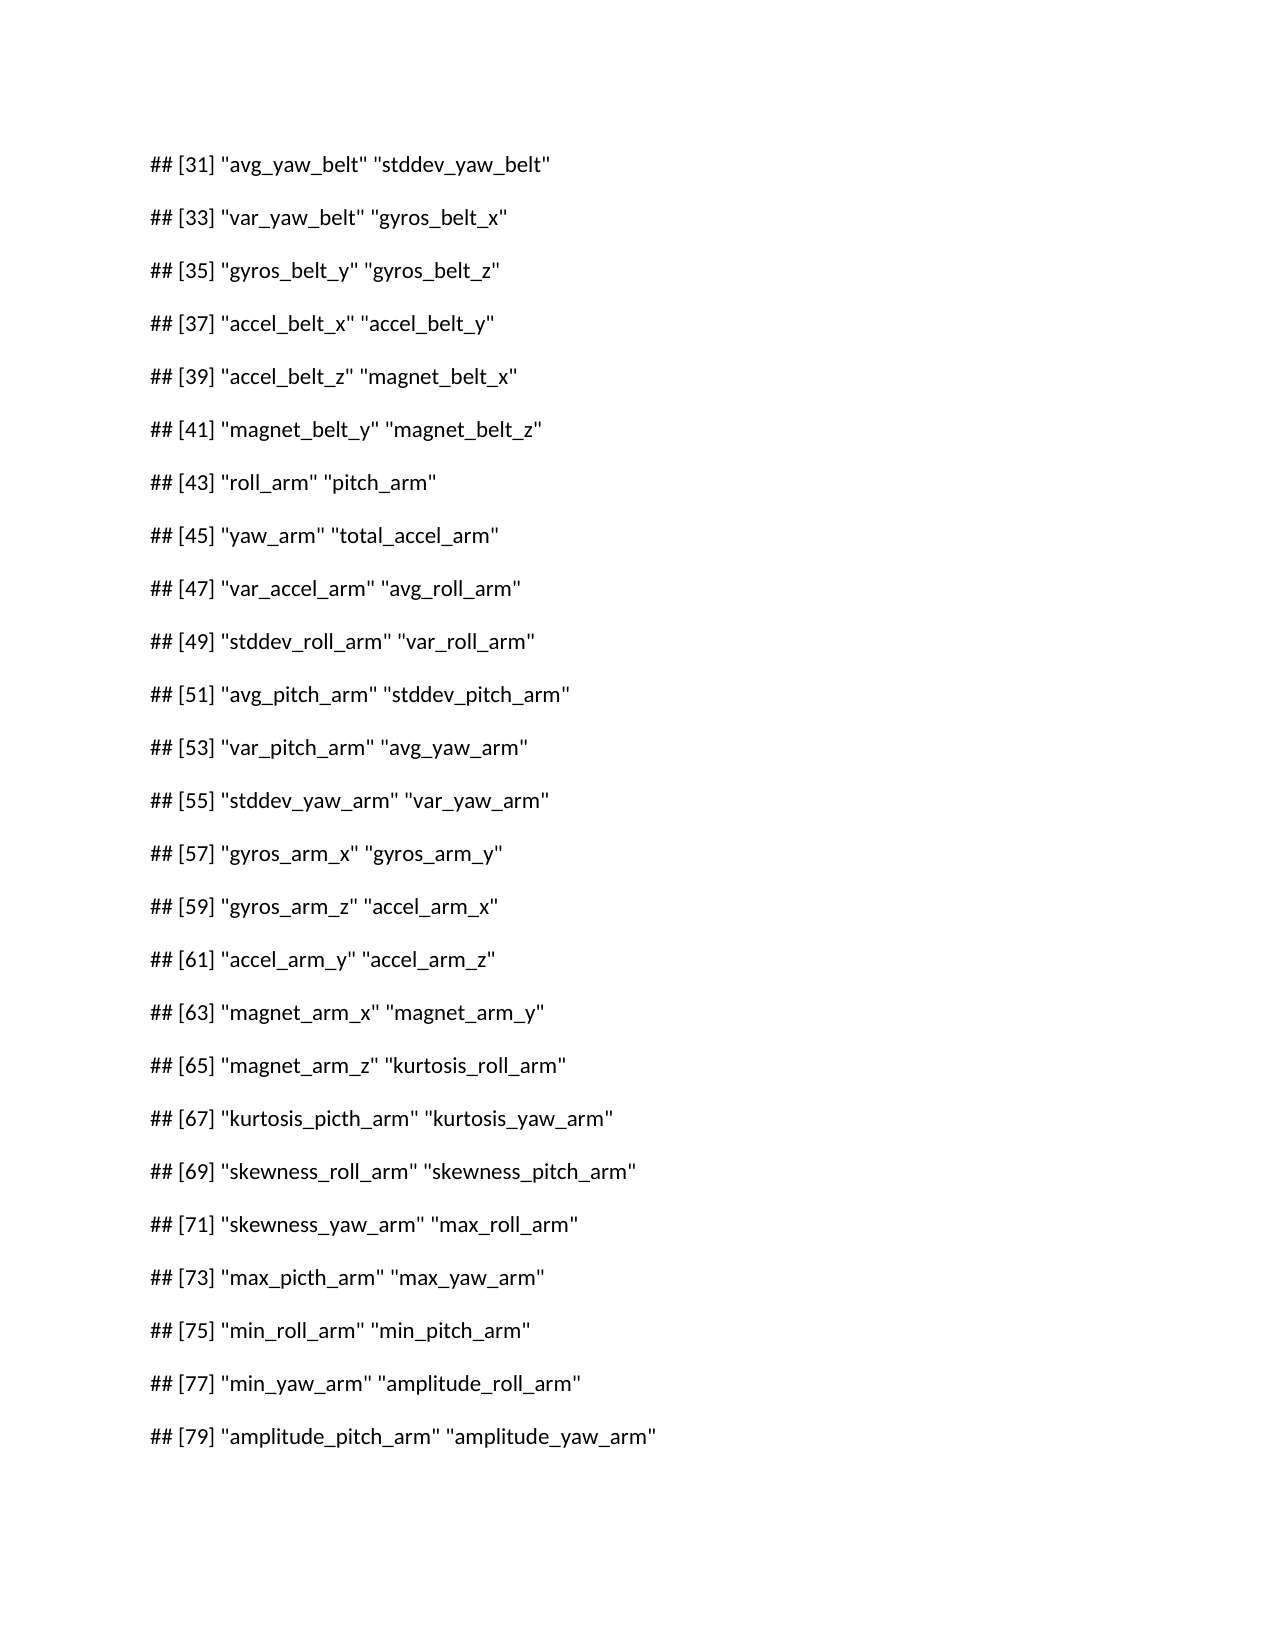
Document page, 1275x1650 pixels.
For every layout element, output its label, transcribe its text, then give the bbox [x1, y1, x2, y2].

text ## [55] "stddev_yaw_arm" "var_yaw_arm" [150, 786, 1125, 814]
text ## [69] "skewness_roll_arm" "skewness_pitch_arm" [150, 1157, 1125, 1185]
text ## [35] "gyros_belt_y" "gyros_belt_z" [150, 256, 1125, 284]
text ## [37] "accel_belt_x" "accel_belt_y" [150, 309, 1125, 337]
text ## [47] "var_accel_arm" "avg_roll_arm" [150, 574, 1125, 602]
text ## [49] "stddev_roll_arm" "var_roll_arm" [150, 627, 1125, 655]
text ## [61] "accel_arm_y" "accel_arm_z" [150, 945, 1125, 973]
text ## [75] "min_roll_arm" "min_pitch_arm" [150, 1316, 1125, 1344]
text ## [33] "var_yaw_belt" "gyros_belt_x" [150, 203, 1125, 231]
text ## [77] "min_yaw_arm" "amplitude_roll_arm" [150, 1369, 1125, 1397]
text ## [59] "gyros_arm_z" "accel_arm_x" [150, 892, 1125, 920]
text ## [57] "gyros_arm_x" "gyros_arm_y" [150, 839, 1125, 867]
text ## [31] "avg_yaw_belt" "stddev_yaw_belt" [150, 150, 1125, 178]
text ## [71] "skewness_yaw_arm" "max_roll_arm" [150, 1210, 1125, 1238]
text ## [65] "magnet_arm_z" "kurtosis_roll_arm" [150, 1051, 1125, 1079]
text ## [43] "roll_arm" "pitch_arm" [150, 468, 1125, 496]
text ## [51] "avg_pitch_arm" "stddev_pitch_arm" [150, 680, 1125, 708]
text ## [79] "amplitude_pitch_arm" "amplitude_yaw_arm" [150, 1422, 1125, 1451]
text ## [39] "accel_belt_z" "magnet_belt_x" [150, 362, 1125, 390]
text ## [45] "yaw_arm" "total_accel_arm" [150, 521, 1125, 549]
text ## [67] "kurtosis_picth_arm" "kurtosis_yaw_arm" [150, 1104, 1125, 1132]
text ## [63] "magnet_arm_x" "magnet_arm_y" [150, 998, 1125, 1026]
text ## [41] "magnet_belt_y" "magnet_belt_z" [150, 415, 1125, 443]
text ## [53] "var_pitch_arm" "avg_yaw_arm" [150, 733, 1125, 761]
text ## [73] "max_picth_arm" "max_yaw_arm" [150, 1263, 1125, 1291]
